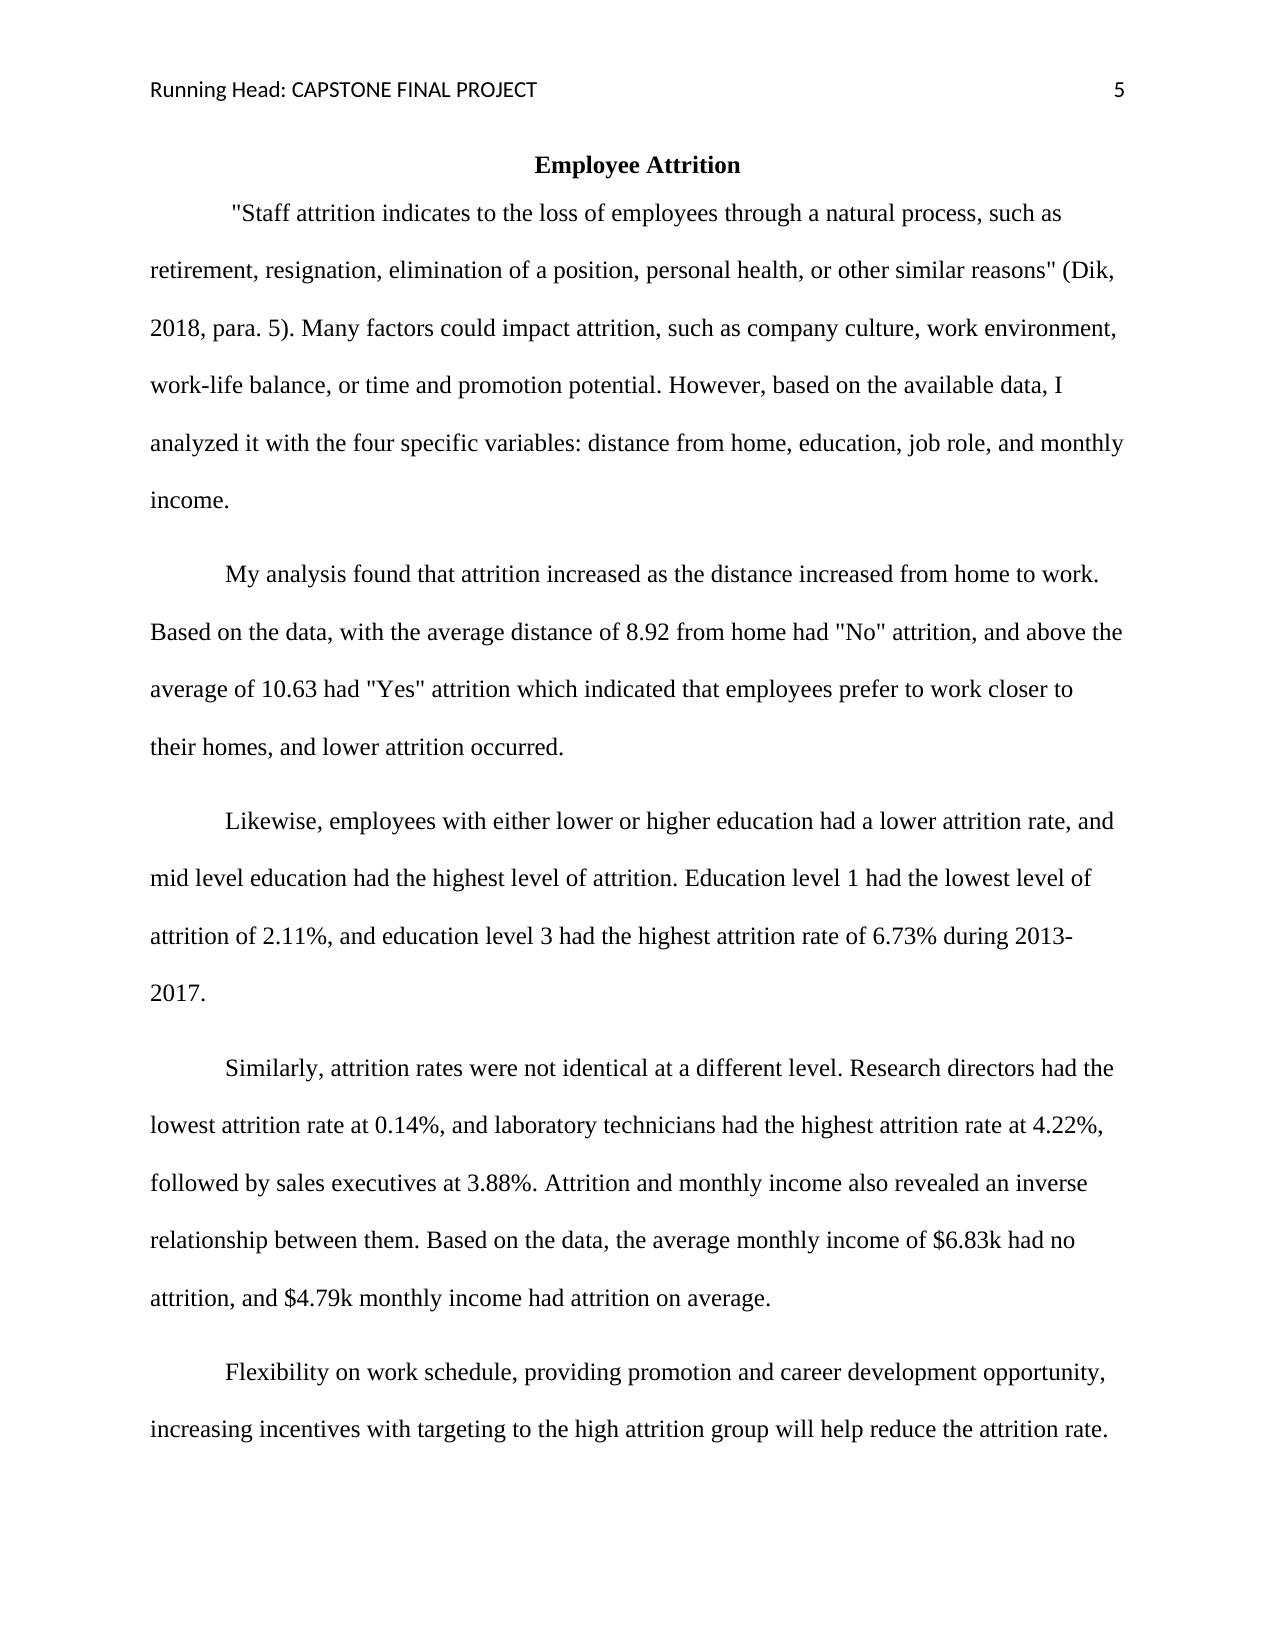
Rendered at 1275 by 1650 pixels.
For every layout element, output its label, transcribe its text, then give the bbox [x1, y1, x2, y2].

text Similarly, attrition rates were not identical at a different level. Research directors had the lowest attrition rate at 0.14%, and laboratory technicians had the highest attrition rate at 4.22%, followed by sales executives at 3.88%. Attrition and monthly income also revealed an inverse relationship between them. Based on the data, the average monthly income of $6.83k had no attrition, and $4.79k monthly income had attrition on average. [150, 1053, 1125, 1311]
text "Staff attrition indicates to the loss of employees through a natural process, such as retirement, resignation, elimination of a position, personal health, or other similar reasons" (Dik, 2018, para. 5). Many factors could impact attrition, such as company culture, work environment, work-life balance, or time and promotion potential. However, based on the available data, I analyzed it with the four specific variables: distance from home, education, job role, and monthly income. [150, 198, 1125, 514]
text Likewise, employees with either lower or higher education had a lower attrition rate, and mid level education had the highest level of attrition. Education level 1 had the lowest level of attrition of 2.11%, and education level 3 had the highest attrition rate of 6.73% during 2013-2017. [150, 806, 1125, 1007]
text Employee Attrition [150, 150, 1125, 179]
text Flexibility on work schedule, providing promotion and career development opportunity, increasing incentives with targeting to the high attrition group will help reduce the attrition rate. [150, 1357, 1125, 1443]
text My analysis found that attrition increased as the distance increased from home to work. Based on the data, with the average distance of 8.92 from home had "No" attrition, and above the average of 10.63 had "Yes" attrition which indicated that employees prefer to work closer to their homes, and lower attrition occurred. [150, 559, 1125, 761]
